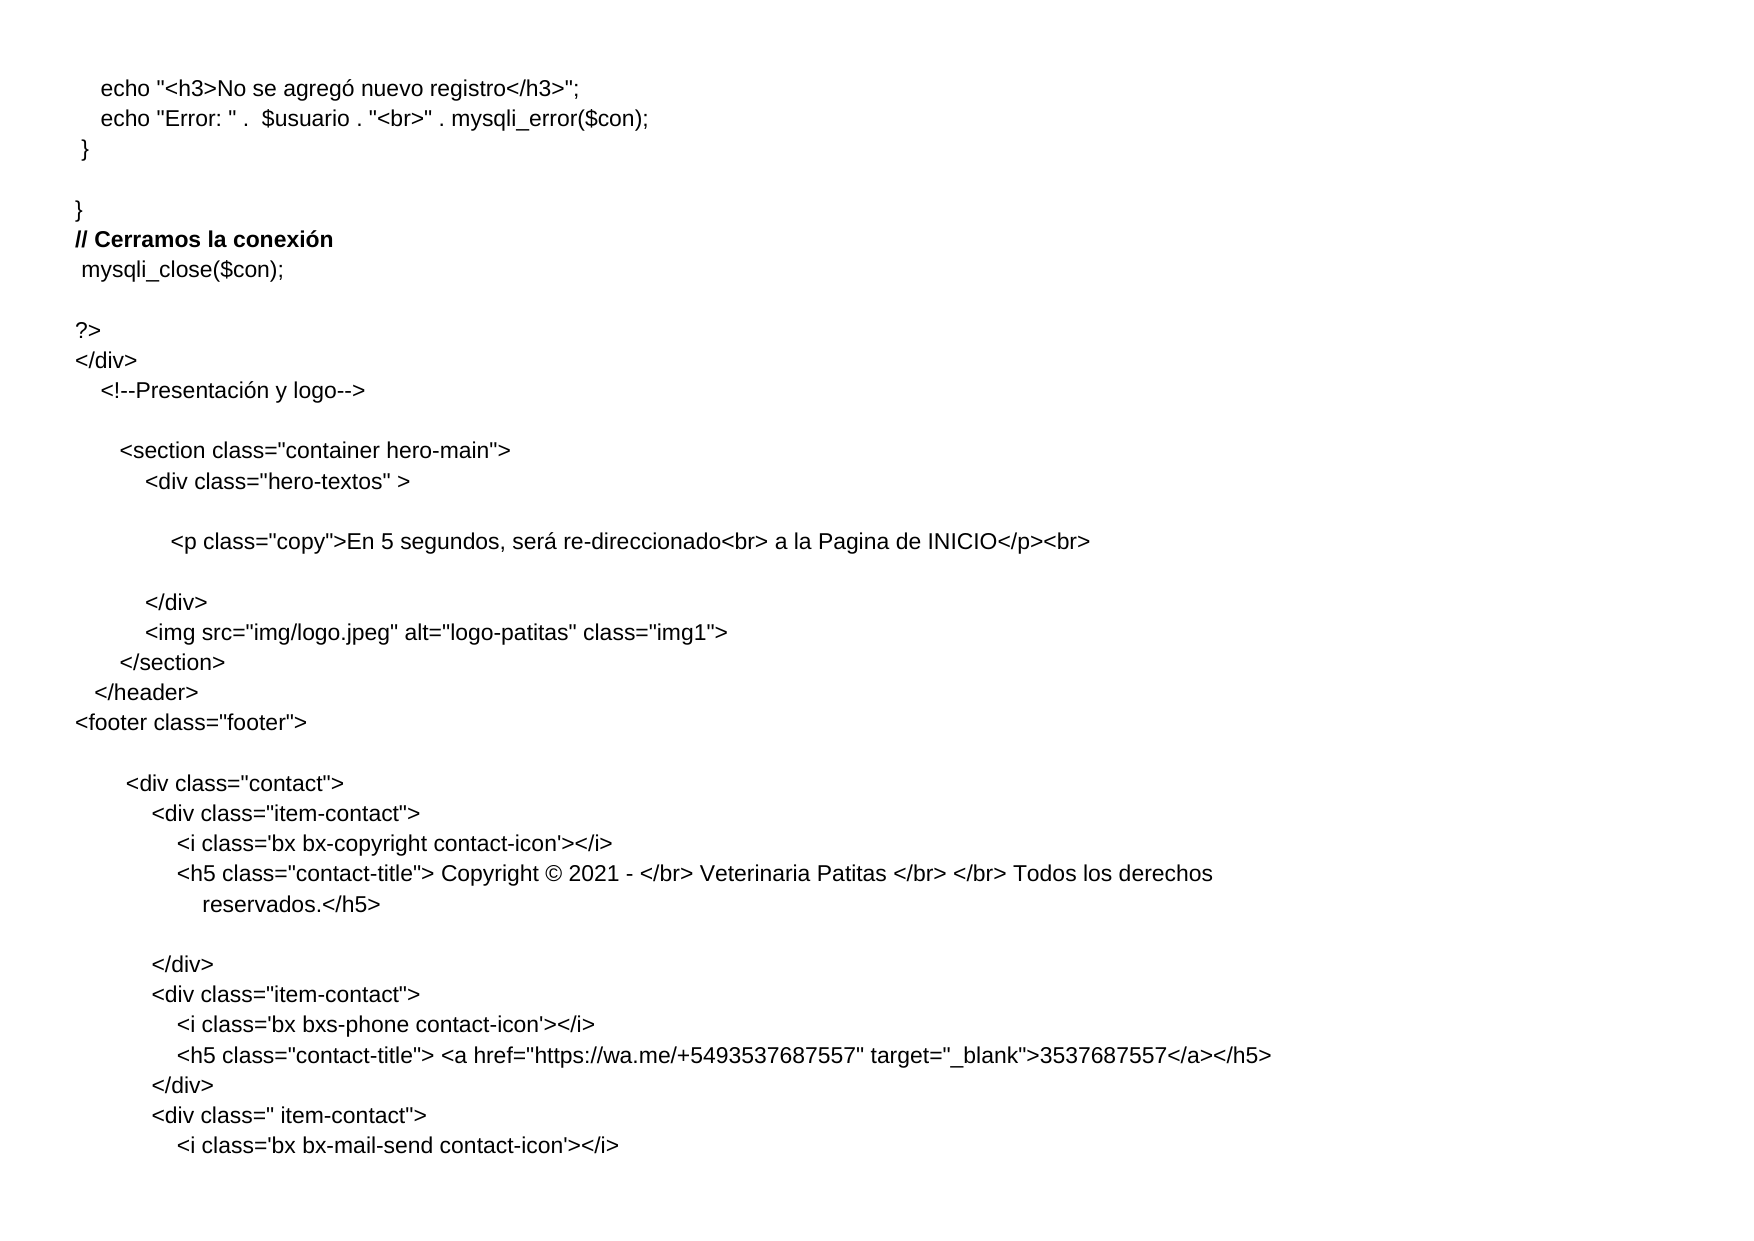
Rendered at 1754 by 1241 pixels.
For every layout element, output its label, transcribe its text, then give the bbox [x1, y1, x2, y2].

text </div> [75, 951, 1679, 977]
text <div class="item-contact"> [75, 981, 1679, 1008]
text </div> [75, 588, 1679, 615]
text <div class="item-contact"> [75, 800, 1679, 826]
text <!--Presentación y logo--> [75, 377, 1679, 403]
text </div> [75, 347, 1679, 373]
text <div class="hero-textos" > [75, 468, 1679, 494]
text } [75, 196, 1679, 222]
text <p class="copy">En 5 segundos, será re-direccionado<br> a la Pagina de INICIO</p><br> [75, 528, 1679, 554]
text <section class="container hero-main"> [75, 437, 1679, 464]
text ?> [75, 317, 1679, 343]
text <h5 class="contact-title"> Copyright © 2021 - </br> Veterinaria Patitas </br> </br> Todos los derechos [75, 860, 1679, 887]
text // Cerramos la conexión [75, 226, 1679, 252]
text reservados.</h5> [75, 891, 1679, 917]
text <div class=" item-contact"> [75, 1102, 1679, 1128]
text </header> [75, 679, 1679, 706]
text <img src="img/logo.jpeg" alt="logo-patitas" class="img1"> [75, 619, 1679, 645]
text <div class="contact"> [75, 770, 1679, 796]
text <i class='bx bxs-phone contact-icon'></i> [75, 1011, 1679, 1038]
text <i class='bx bx-copyright contact-icon'></i> [75, 830, 1679, 857]
text </div> [75, 1072, 1679, 1098]
text } [75, 135, 1679, 162]
text </section> [75, 649, 1679, 675]
text <h5 class="contact-title"> <a href="https://wa.me/+5493537687557" target="_blank">3537687557</a></h5> [75, 1042, 1679, 1068]
text echo "<h3>No se agregó nuevo registro</h3>"; [75, 75, 1679, 101]
text <footer class="footer"> [75, 709, 1679, 736]
text echo "Error: " . $usuario . "<br>" . mysqli_error($con); [75, 105, 1679, 132]
text <i class='bx bx-mail-send contact-icon'></i> [75, 1132, 1679, 1159]
text mysqli_close($con); [75, 256, 1679, 283]
